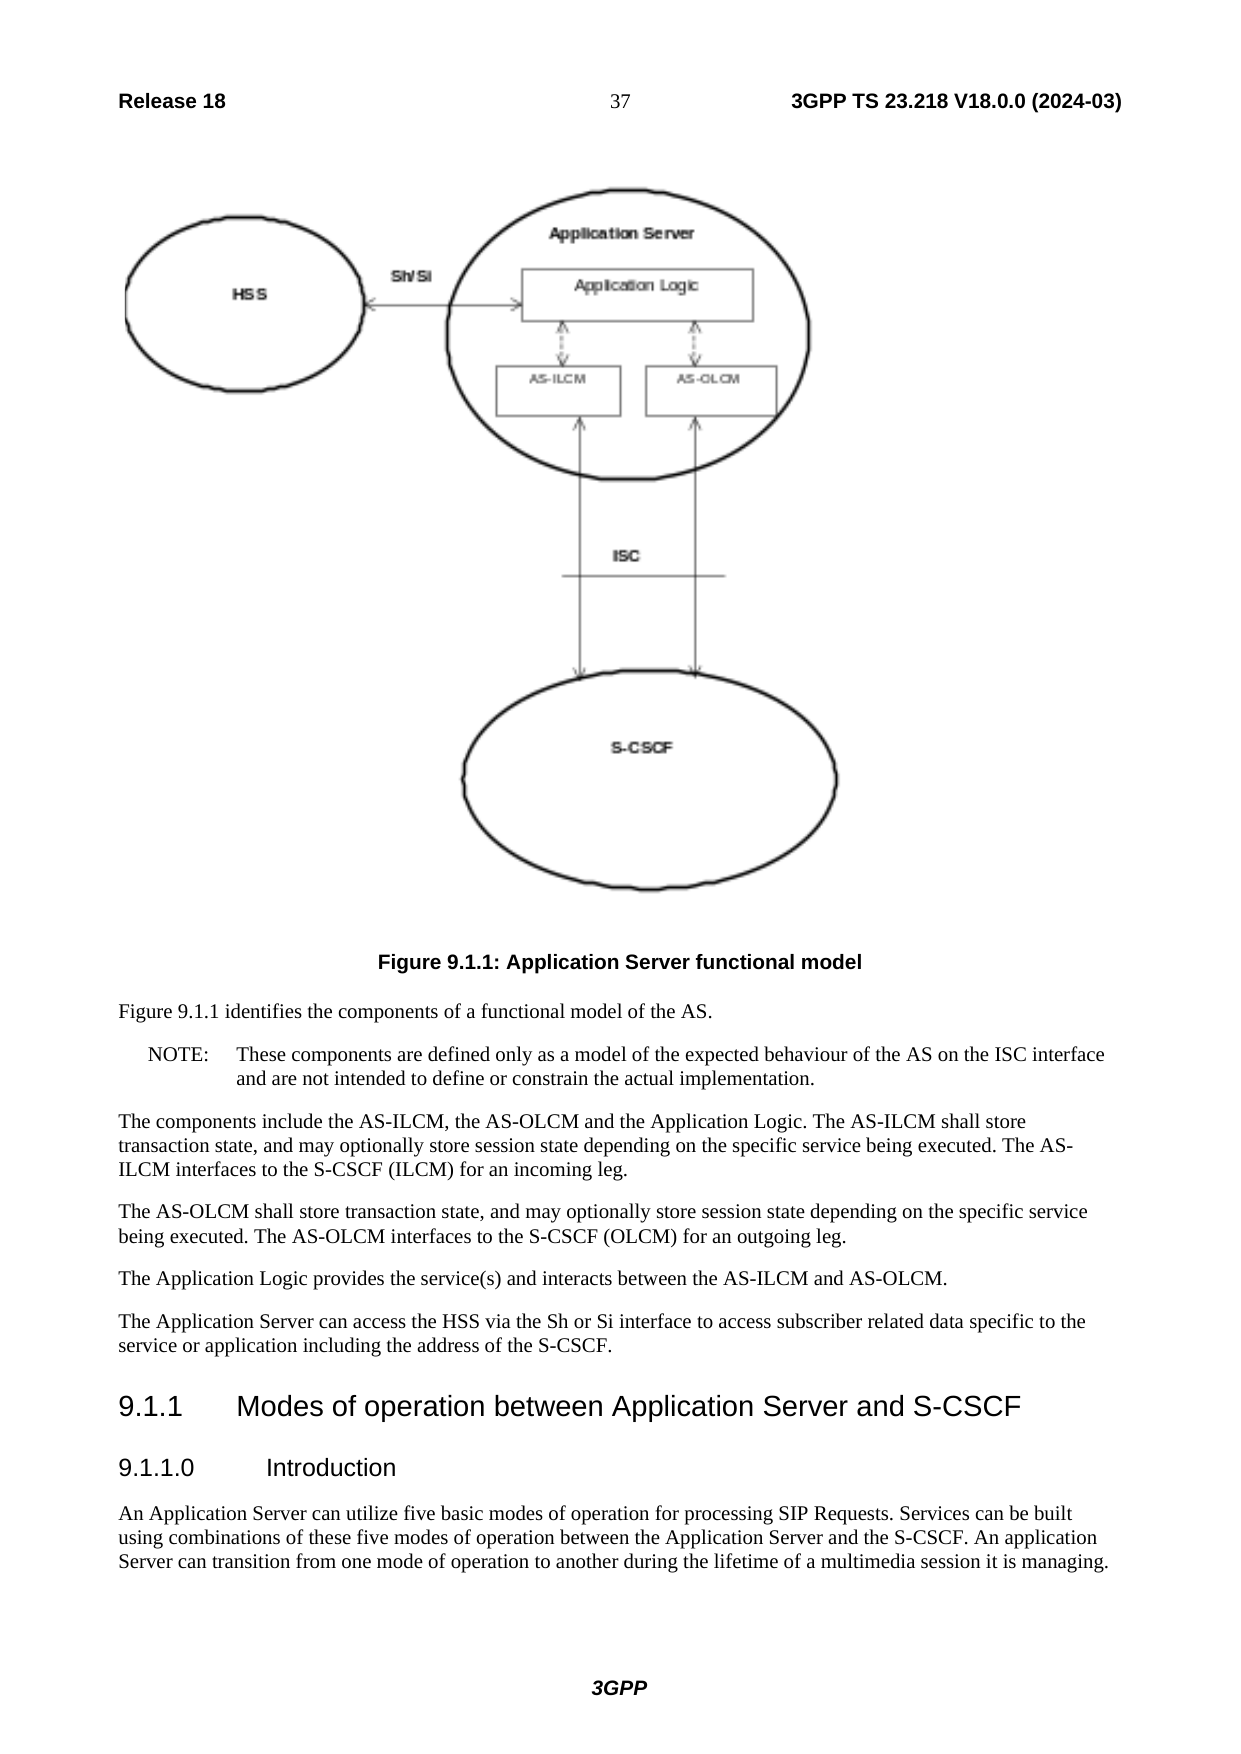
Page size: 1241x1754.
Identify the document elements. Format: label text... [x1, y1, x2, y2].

subtitle 9.1.1.0 Introduction [118, 1453, 1122, 1482]
text The Application Server can access the HSS via the Sh or Si interface to access subscriber related data specific to the service or application including the address of the S-CSCF. [118, 1309, 1122, 1357]
text An Application Server can utilize five basic modes of operation for processing SIP Requests. Services can be built using combinations of these five modes of operation between the Application Server and the S-CSCF. An application Server can transition from one mode of operation to another during the lifetime of a multimedia session it is managing. [118, 1501, 1122, 1573]
text Figure 9.1.1: Application Server functional model [118, 950, 1122, 974]
text The components include the AS-ILCM, the AS-OLCM and the Application Logic. The AS-ILCM shall store transaction state, and may optionally store session state depending on the specific service being executed. The AS-ILCM interfaces to the S-CSCF (ILCM) for an incoming leg. [118, 1108, 1122, 1181]
subtitle 9.1.1 Modes of operation between Application Server and S-CSCF [118, 1388, 1122, 1422]
text NOTE: These components are defined only as a model of the expected behaviour of the AS on the ISC interface and are not intended to define or constrain the actual implementation. [148, 1042, 1122, 1090]
text The AS-OLCM shall store transaction state, and may optionally store session state depending on the specific service being executed. The AS-OLCM interfaces to the S-CSCF (OLCM) for an outgoing leg. [118, 1199, 1122, 1248]
text The Application Logic provides the service(s) and interacts between the AS-ILCM and AS-OLCM. [118, 1266, 1122, 1290]
text Figure 9.1.1 identifies the components of a functional model of the AS. [118, 999, 1122, 1023]
